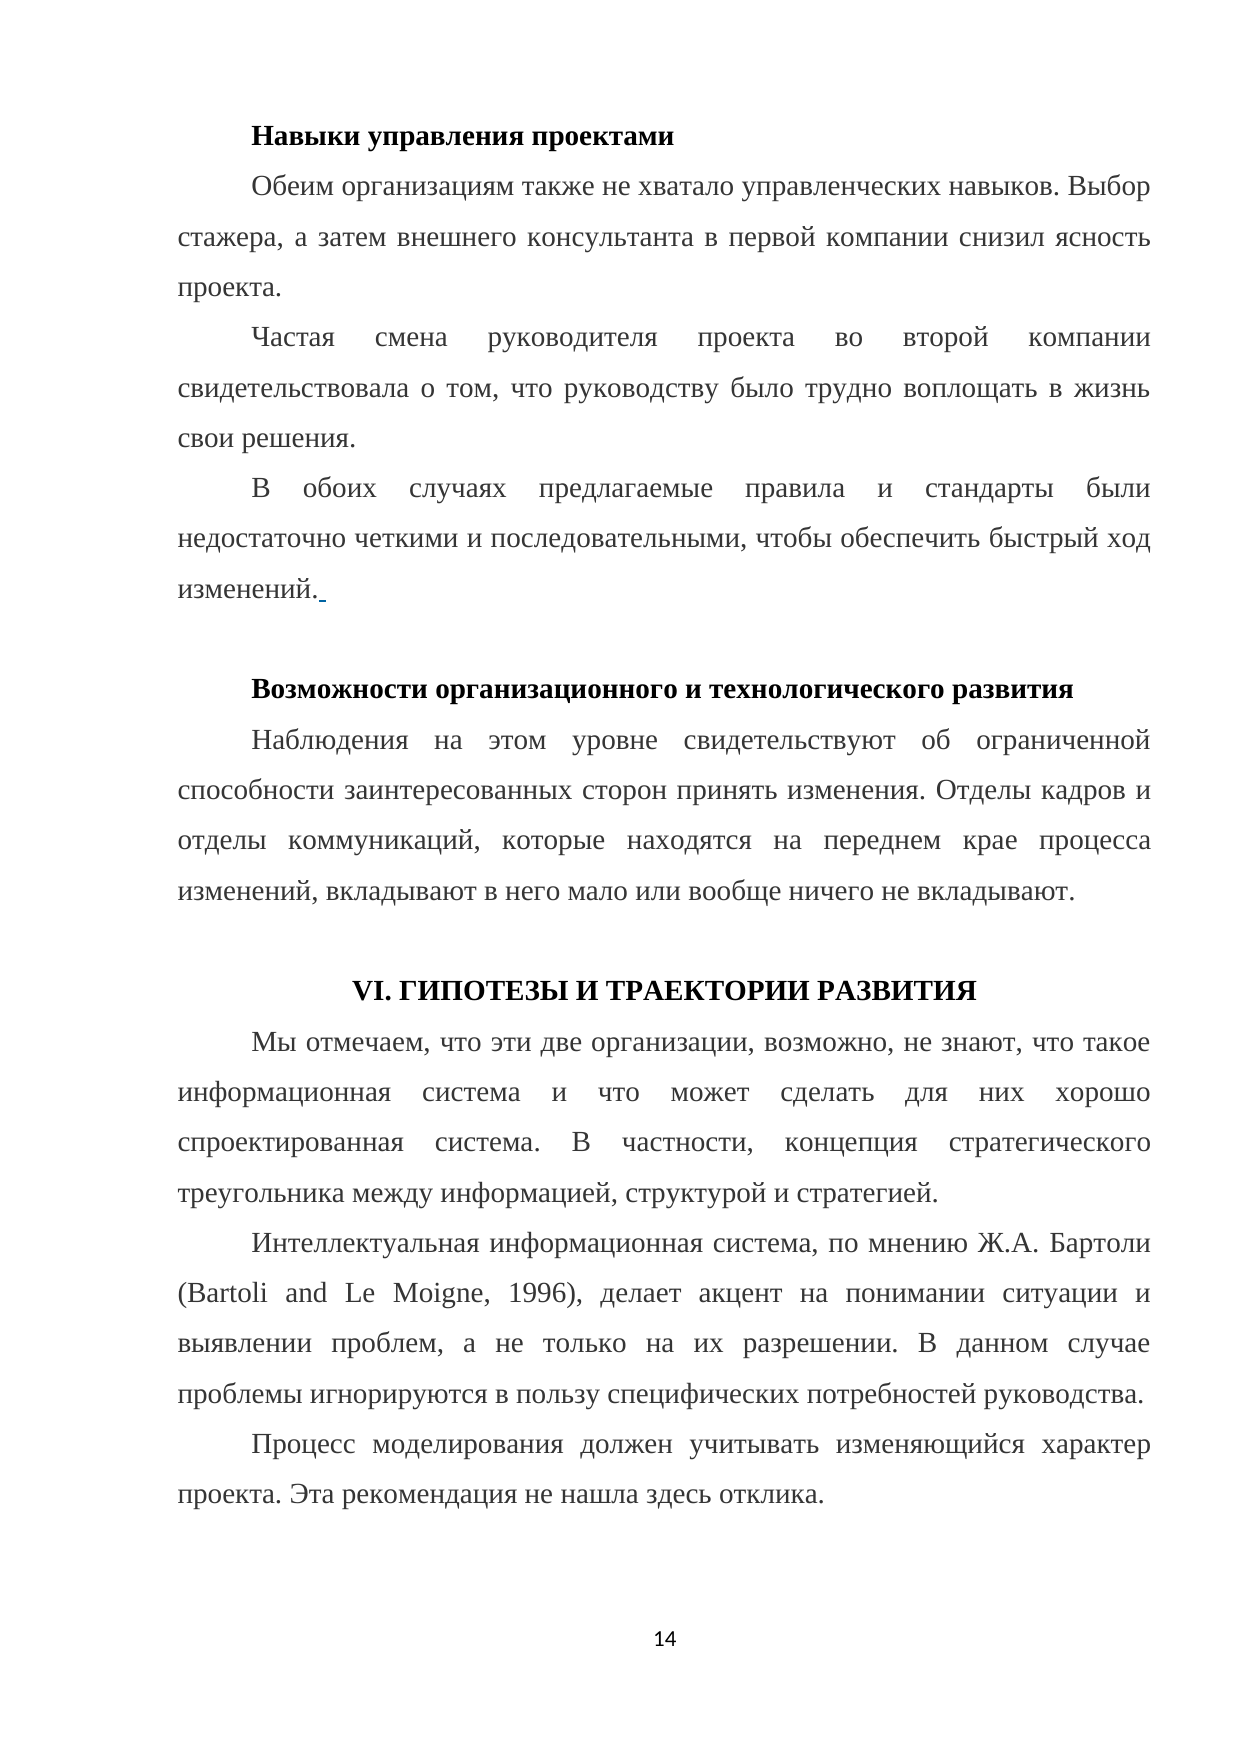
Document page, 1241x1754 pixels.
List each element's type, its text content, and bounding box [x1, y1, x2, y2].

text Интеллектуальная информационная система, по мнению Ж.А. Бартоли (Bartoli and Le Moigne, 1996), делает акцент на понимании ситуации и выявлении проблем, а не только на их разрешении. В данном случае проблемы игнорируются в пользу специфических потребностей руководства. [177, 1225, 1152, 1409]
text Обеим организациям также не хватало управленческих навыков. Выбор стажера, а затем внешнего консультанта в первой компании снизил ясность проекта. [177, 168, 1152, 303]
text Процесс моделирования должен учитывать изменяющийся характер проекта. Эта рекомендация не нашла здесь отклика. [177, 1426, 1152, 1510]
text В обоих случаях предлагаемые правила и стандарты были недостаточно четкими и последовательными, чтобы обеспечить быстрый ход изменений. [177, 470, 1152, 604]
text Мы отмечаем, что эти две организации, возможно, не знают, что такое информационная система и что может сделать для них хорошо спроектированная система. В частности, концепция стратегического треугольника между информацией, структурой и стратегией. [177, 1024, 1152, 1208]
text Наблюдения на этом уровне свидетельствуют об ограниченной способности заинтересованных сторон принять изменения. Отделы кадров и отделы коммуникаций, которые находятся на переднем крае процесса изменений, вкладывают в него мало или вообще ничего не вкладывают. [177, 722, 1152, 906]
subtitle Навыки управления проектами [177, 118, 1152, 152]
text Частая смена руководителя проекта во второй компании свидетельствовала о том, что руководству было трудно воплощать в жизнь свои решения. [177, 319, 1152, 453]
subtitle Возможности организационного и технологического развития [177, 672, 1152, 705]
subtitle VI. ГИПОТЕЗЫ И ТРАЕКТОРИИ РАЗВИТИЯ [177, 973, 1152, 1007]
